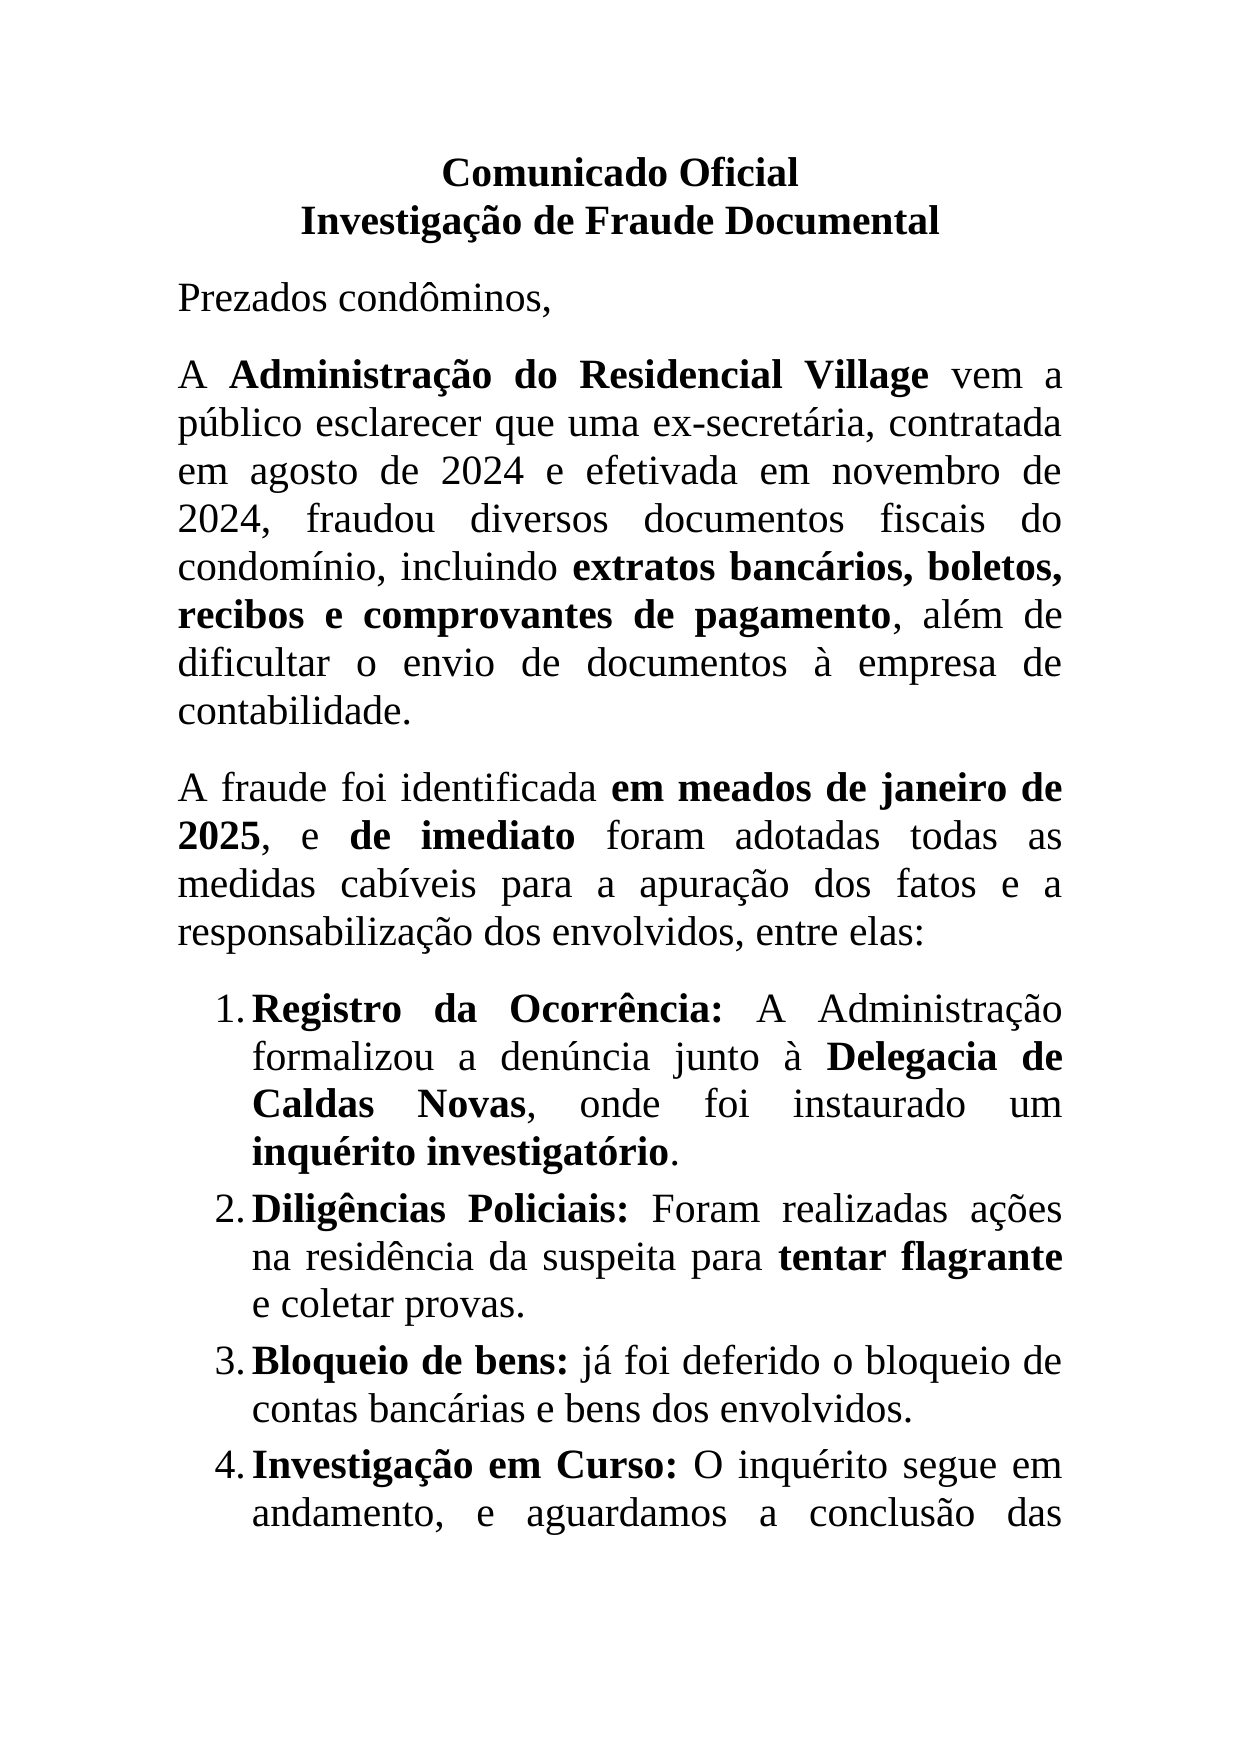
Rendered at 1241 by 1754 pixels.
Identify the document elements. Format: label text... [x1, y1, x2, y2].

text A Administração do Residencial Village vem a público esclarecer que uma ex-secretária, contratada em agosto de 2024 e efetivada em novembro de 2024, fraudou diversos documentos fiscais do condomínio, incluindo extratos bancários, boletos, recibos e comprovantes de pagamento, além de dificultar o envio de documentos à empresa de contabilidade. [177, 350, 1063, 733]
text Investigação de Fraude Documental [177, 196, 1063, 243]
list Registro da Ocorrência: A Administração formalizou a denúncia junto à Delegacia de Caldas Novas, onde foi instaurado um inquérito investigatório. [214, 983, 1063, 1175]
text Comunicado Oficial [177, 148, 1063, 196]
text A fraude foi identificada em meados de janeiro de 2025, e de imediato foram adotadas todas as medidas cabíveis para a apuração dos fatos e a responsabilização dos envolvidos, entre elas: [177, 762, 1063, 954]
list Bloqueio de bens: já foi deferido o bloqueio de contas bancárias e bens dos envolvidos. [214, 1335, 1063, 1431]
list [214, 1439, 1063, 1535]
text Prezados condôminos, [177, 273, 1063, 321]
list Diligências Policiais: Foram realizadas ações na residência da suspeita para tentar flagrante e coletar provas. [214, 1183, 1063, 1327]
